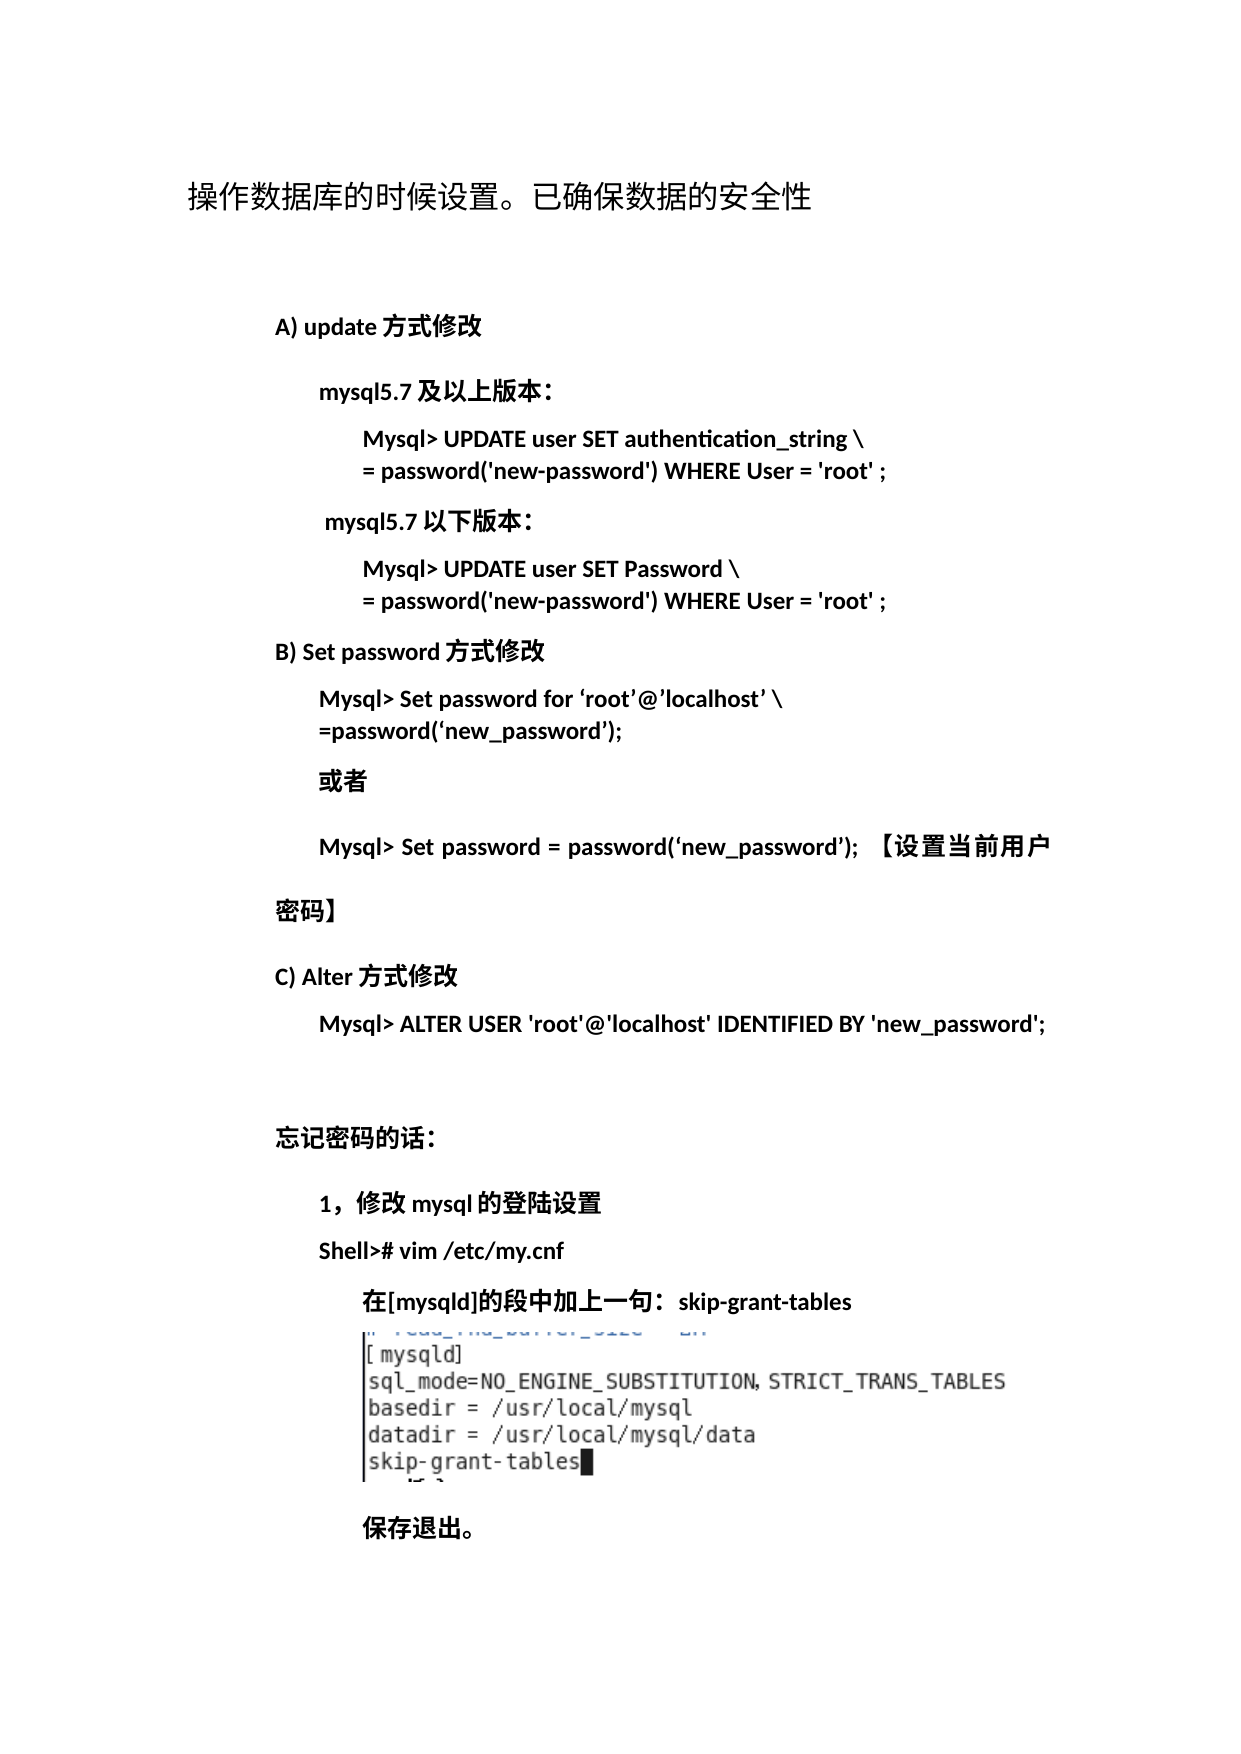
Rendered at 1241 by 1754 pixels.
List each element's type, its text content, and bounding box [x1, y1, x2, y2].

list Mysql> ALTER USER 'root'@'localhost' IDENTIFIED BY 'new_password'; [275, 1007, 1053, 1039]
list 或者 [275, 747, 1053, 812]
list mysql5.7以下版本： [275, 487, 1053, 552]
list 保存退出。 [319, 1494, 1053, 1559]
list 在[mysqld]的段中加上一句：skip-grant-tables [319, 1267, 1053, 1332]
list 忘记密码的话： [231, 1104, 1053, 1169]
list 1，修改mysql的登陆设置 [275, 1169, 1053, 1234]
list = password('new-password') WHERE User = 'root' ; [319, 584, 1053, 617]
list update方式修改 [231, 292, 1053, 357]
list Alter 方式修改 [231, 942, 1053, 1007]
list Mysql> Set password = password(‘new_password’); 【设置当前用户密码】 [275, 812, 1053, 942]
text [187, 162, 1053, 227]
list =password(‘new_password’); [275, 714, 1053, 747]
list mysql5.7及以上版本： [275, 357, 1053, 422]
list Mysql> UPDATE user SET Password \ [319, 552, 1053, 584]
list = password('new-password') WHERE User = 'root' ; [319, 454, 1053, 487]
list Mysql> Set password for ‘root’@’localhost’ \ [275, 682, 1053, 714]
picture [362, 1332, 1050, 1482]
list Set password方式修改 [231, 617, 1053, 682]
list Mysql> UPDATE user SET authentication_string \ [319, 422, 1053, 454]
list Shell># vim /etc/my.cnf [275, 1234, 1053, 1267]
